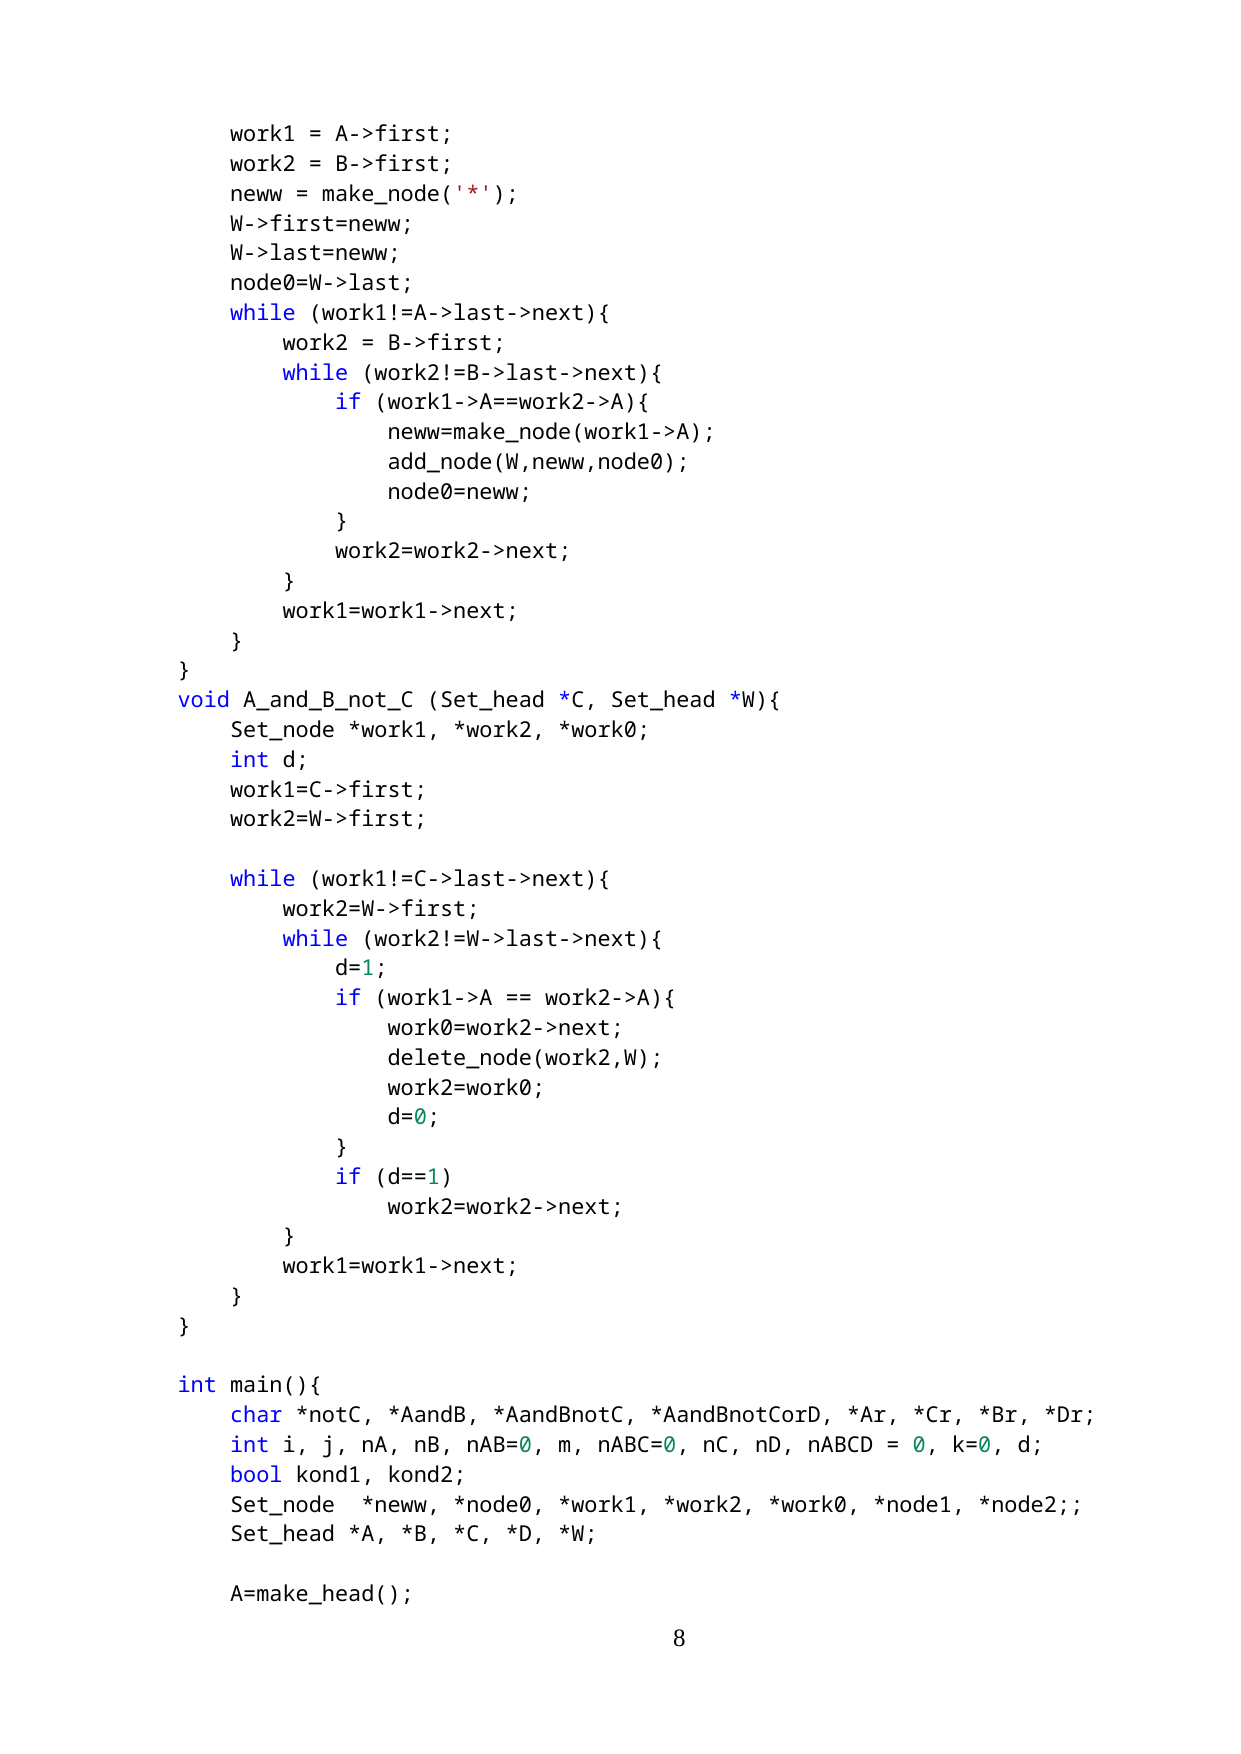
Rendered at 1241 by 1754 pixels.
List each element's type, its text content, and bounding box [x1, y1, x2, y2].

text d=1; [177, 952, 1181, 982]
text work2=work2->next; [177, 1191, 1181, 1220]
text } [177, 624, 1181, 654]
text while (work1!=A->last->next){ [177, 297, 1181, 327]
text int main(){ [177, 1369, 1181, 1399]
text work0=work2->next; [177, 1012, 1181, 1042]
text } [177, 505, 1181, 535]
text while (work1!=C->last->next){ [177, 863, 1181, 893]
text W->first=neww; [177, 207, 1181, 237]
text work2=work0; [177, 1071, 1181, 1101]
text work2=work2->next; [177, 535, 1181, 565]
text work1=C->first; [177, 773, 1181, 803]
text } [177, 1131, 1181, 1161]
text while (work2!=W->last->next){ [177, 922, 1181, 952]
text work1=work1->next; [177, 1250, 1181, 1280]
text add_node(W,neww,node0); [177, 446, 1181, 476]
text bool kond1, kond2; [177, 1459, 1181, 1488]
text } [177, 1280, 1181, 1310]
text int i, j, nA, nB, nAB=0, m, nABC=0, nC, nD, nABCD = 0, k=0, d; [177, 1429, 1181, 1459]
text A=make_head(); [177, 1578, 1181, 1608]
text neww = make_node('*'); [177, 178, 1181, 207]
text delete_node(work2,W); [177, 1042, 1181, 1071]
text char *notC, *AandB, *AandBnotC, *AandBnotCorD, *Ar, *Cr, *Br, *Dr; [177, 1399, 1181, 1429]
text work2 = B->first; [177, 327, 1181, 356]
text while (work2!=B->last->next){ [177, 356, 1181, 386]
text Set_head *A, *B, *C, *D, *W; [177, 1518, 1181, 1548]
text W->last=neww; [177, 237, 1181, 267]
text } [177, 565, 1181, 595]
text if (work1->A == work2->A){ [177, 982, 1181, 1012]
text work1 = A->first; [177, 118, 1181, 148]
text neww=make_node(work1->A); [177, 416, 1181, 446]
text int d; [177, 744, 1181, 773]
text Set_node *work1, *work2, *work0; [177, 714, 1181, 744]
text work2 = B->first; [177, 148, 1181, 178]
text if (d==1) [177, 1161, 1181, 1191]
text void A_and_B_not_C (Set_head *C, Set_head *W){ [177, 684, 1181, 714]
text } [177, 1220, 1181, 1250]
text } [177, 654, 1181, 684]
text Set_node *neww, *node0, *work1, *work2, *work0, *node1, *node2;; [177, 1488, 1181, 1518]
text d=0; [177, 1101, 1181, 1131]
text } [177, 1310, 1181, 1339]
text work2=W->first; [177, 803, 1181, 833]
text node0=neww; [177, 476, 1181, 505]
text work2=W->first; [177, 893, 1181, 922]
text if (work1->A==work2->A){ [177, 386, 1181, 416]
text node0=W->last; [177, 267, 1181, 297]
text work1=work1->next; [177, 595, 1181, 624]
